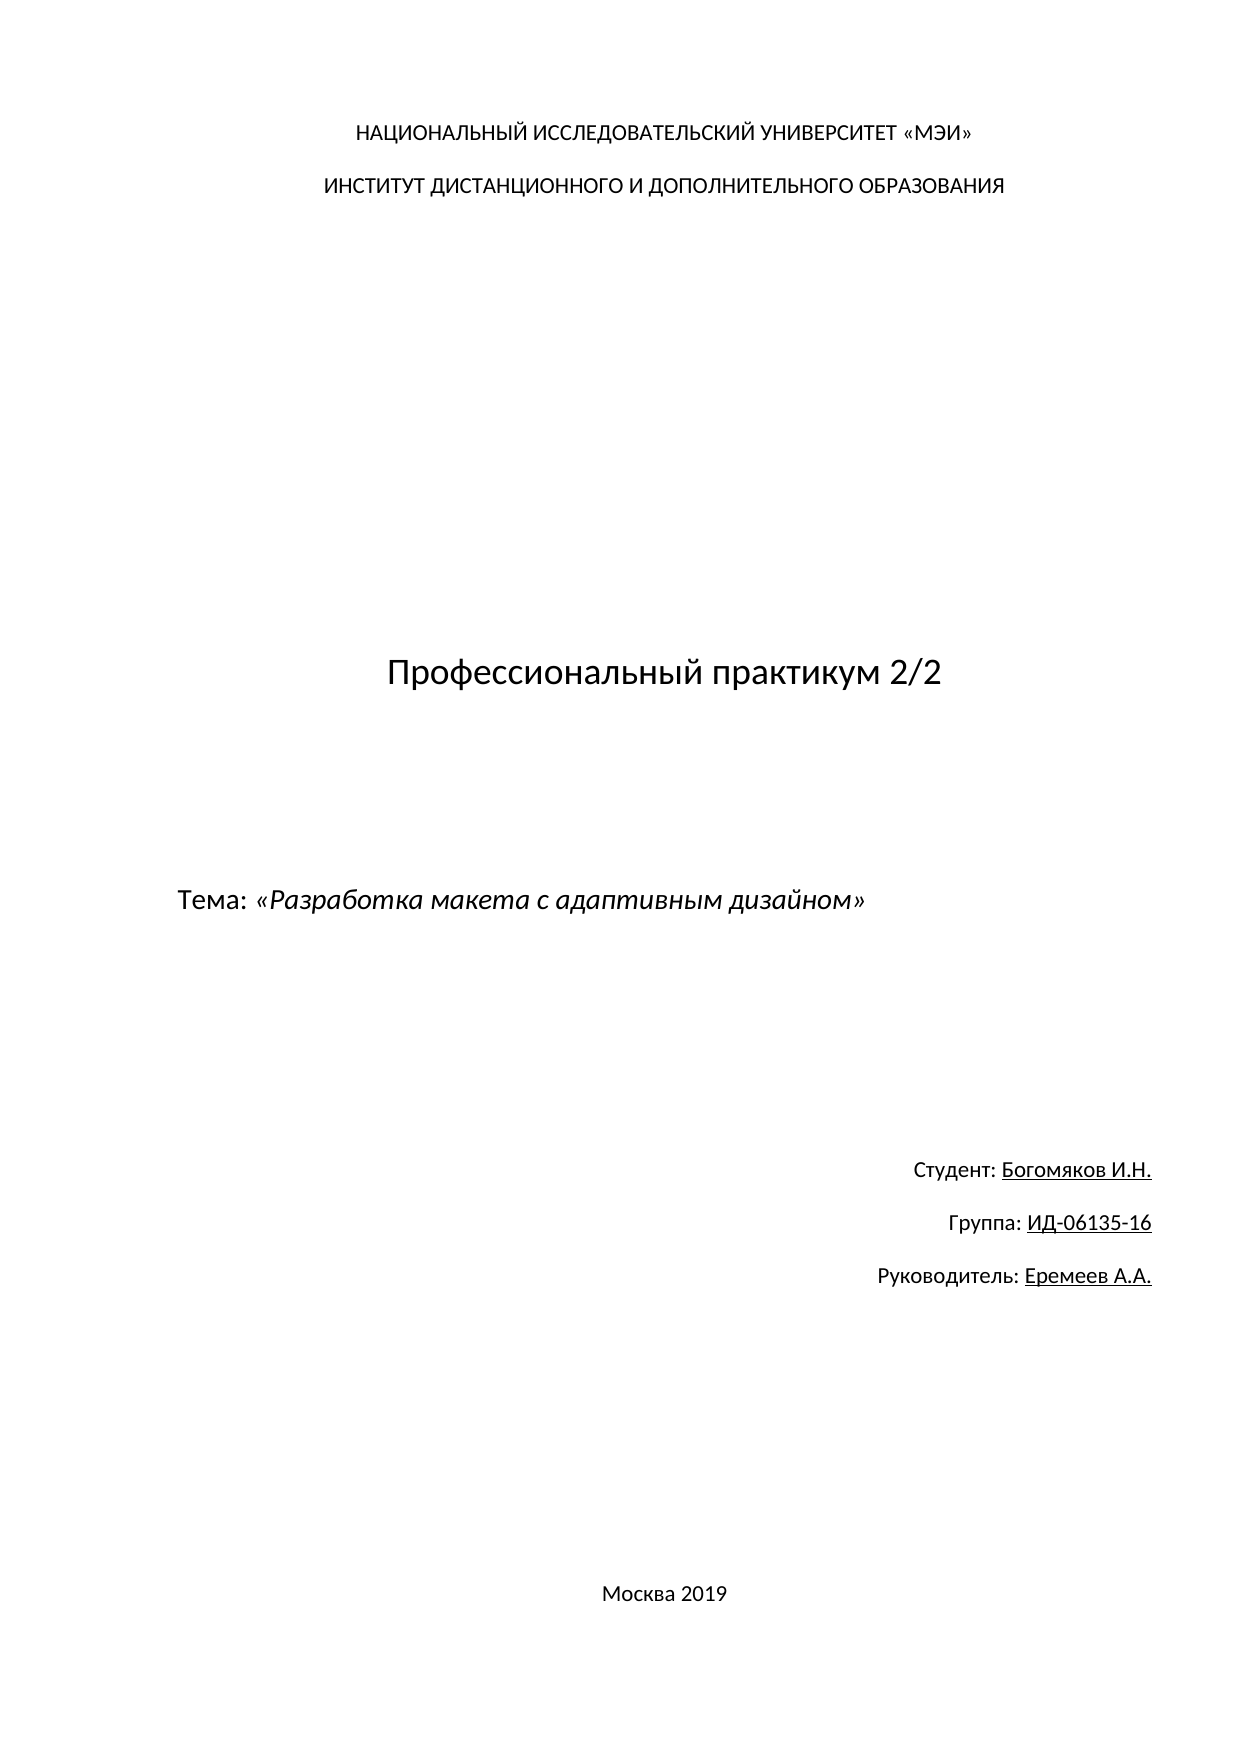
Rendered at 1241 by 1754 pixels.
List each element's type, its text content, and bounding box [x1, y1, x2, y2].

text Студент: Богомяков И.Н. [177, 1155, 1152, 1183]
text НАЦИОНАЛЬНЫЙ ИССЛЕДОВАТЕЛЬСКИЙ УНИВЕРСИТЕТ «МЭИ» [177, 118, 1152, 146]
text Группа: ИД-06135-16 [775, 1208, 1152, 1236]
text Москва 2019 [177, 1579, 1152, 1607]
text ИНСТИТУТ ДИСТАНЦИОННОГО И ДОПОЛНИТЕЛЬНОГО ОБРАЗОВАНИЯ [177, 171, 1152, 199]
text Профессиональный практикум 2/2 [177, 648, 1152, 694]
text Руководитель: Еремеев А.А. [177, 1261, 1152, 1289]
text Тема: «Разработка макета с адаптивным дизайном» [177, 881, 1152, 917]
